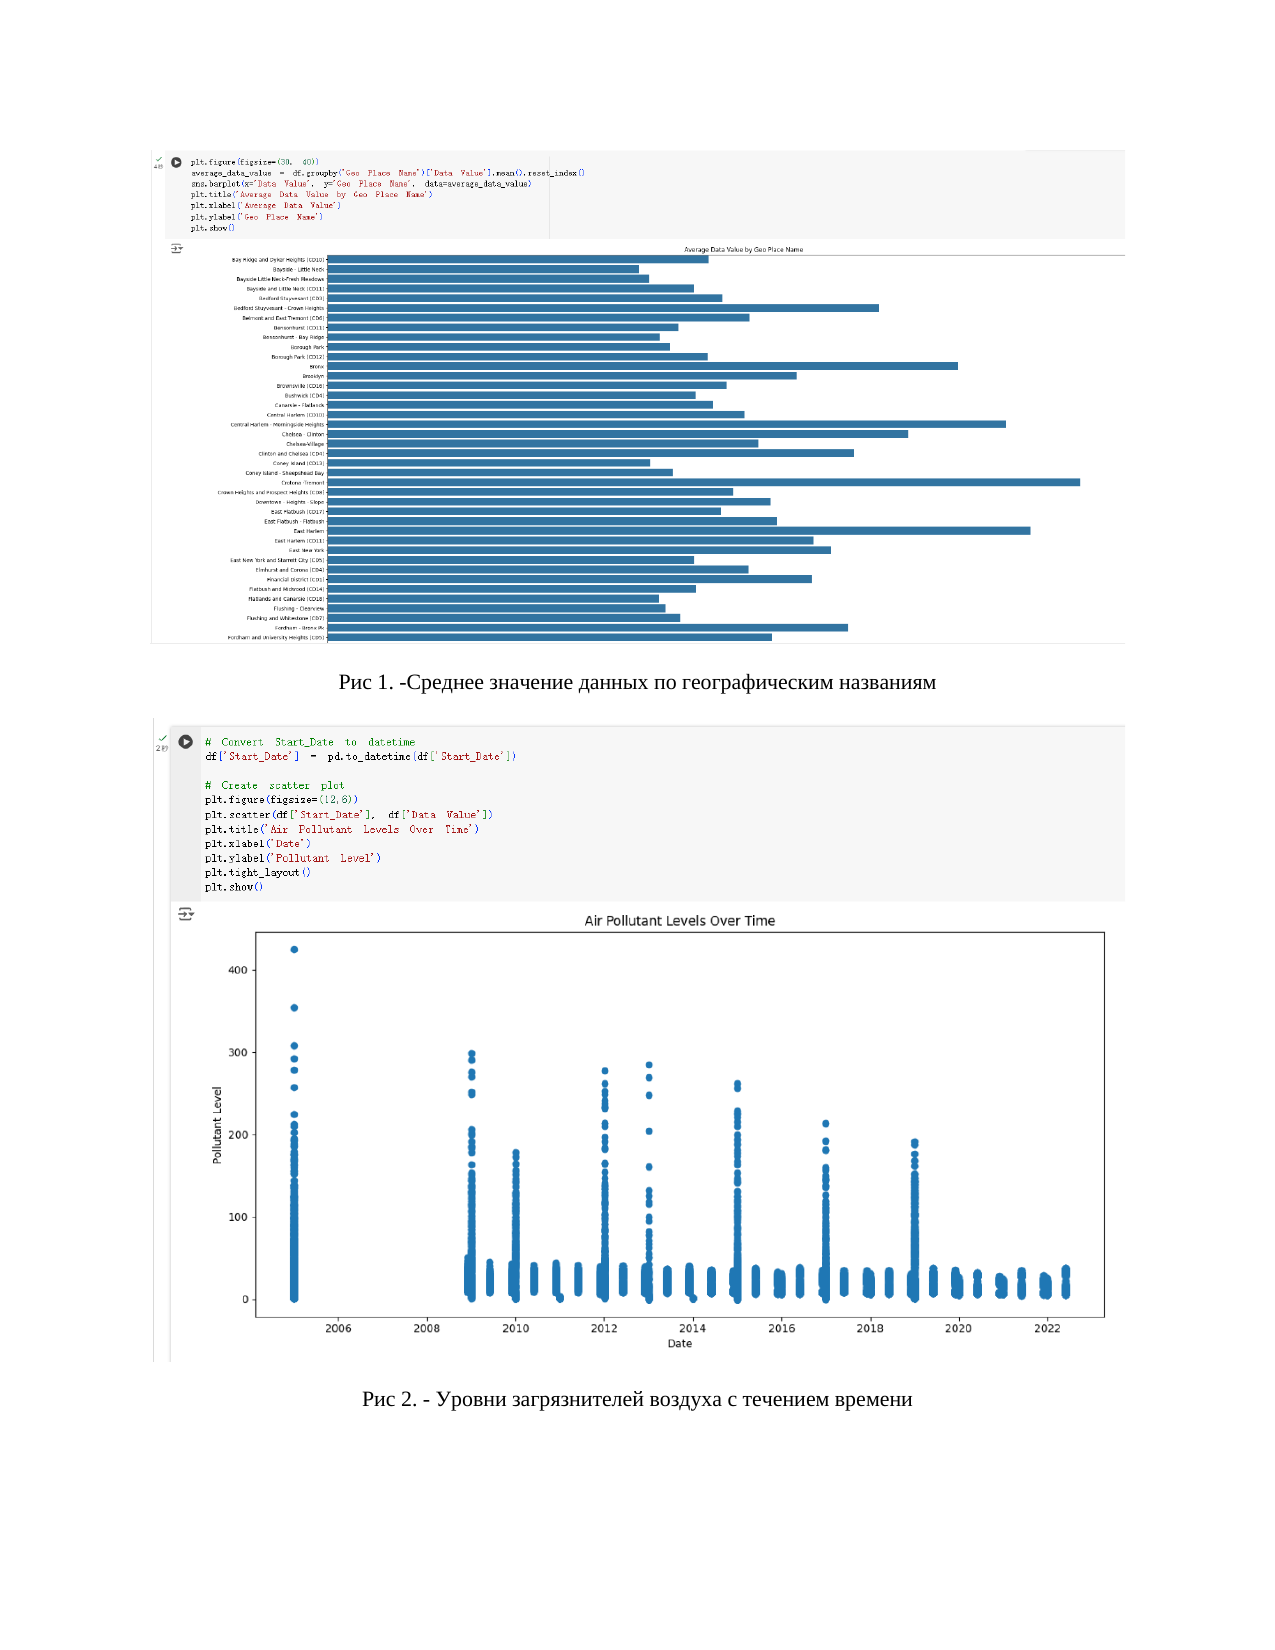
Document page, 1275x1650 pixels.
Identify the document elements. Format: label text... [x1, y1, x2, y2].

picture [150, 718, 1125, 1362]
text Рис 2. - Уровни загрязнителей воздуха с течением времени [150, 1386, 1125, 1412]
picture [150, 150, 1125, 644]
text Рис 1. -Среднее значение данных по географическим названиям [150, 669, 1125, 694]
